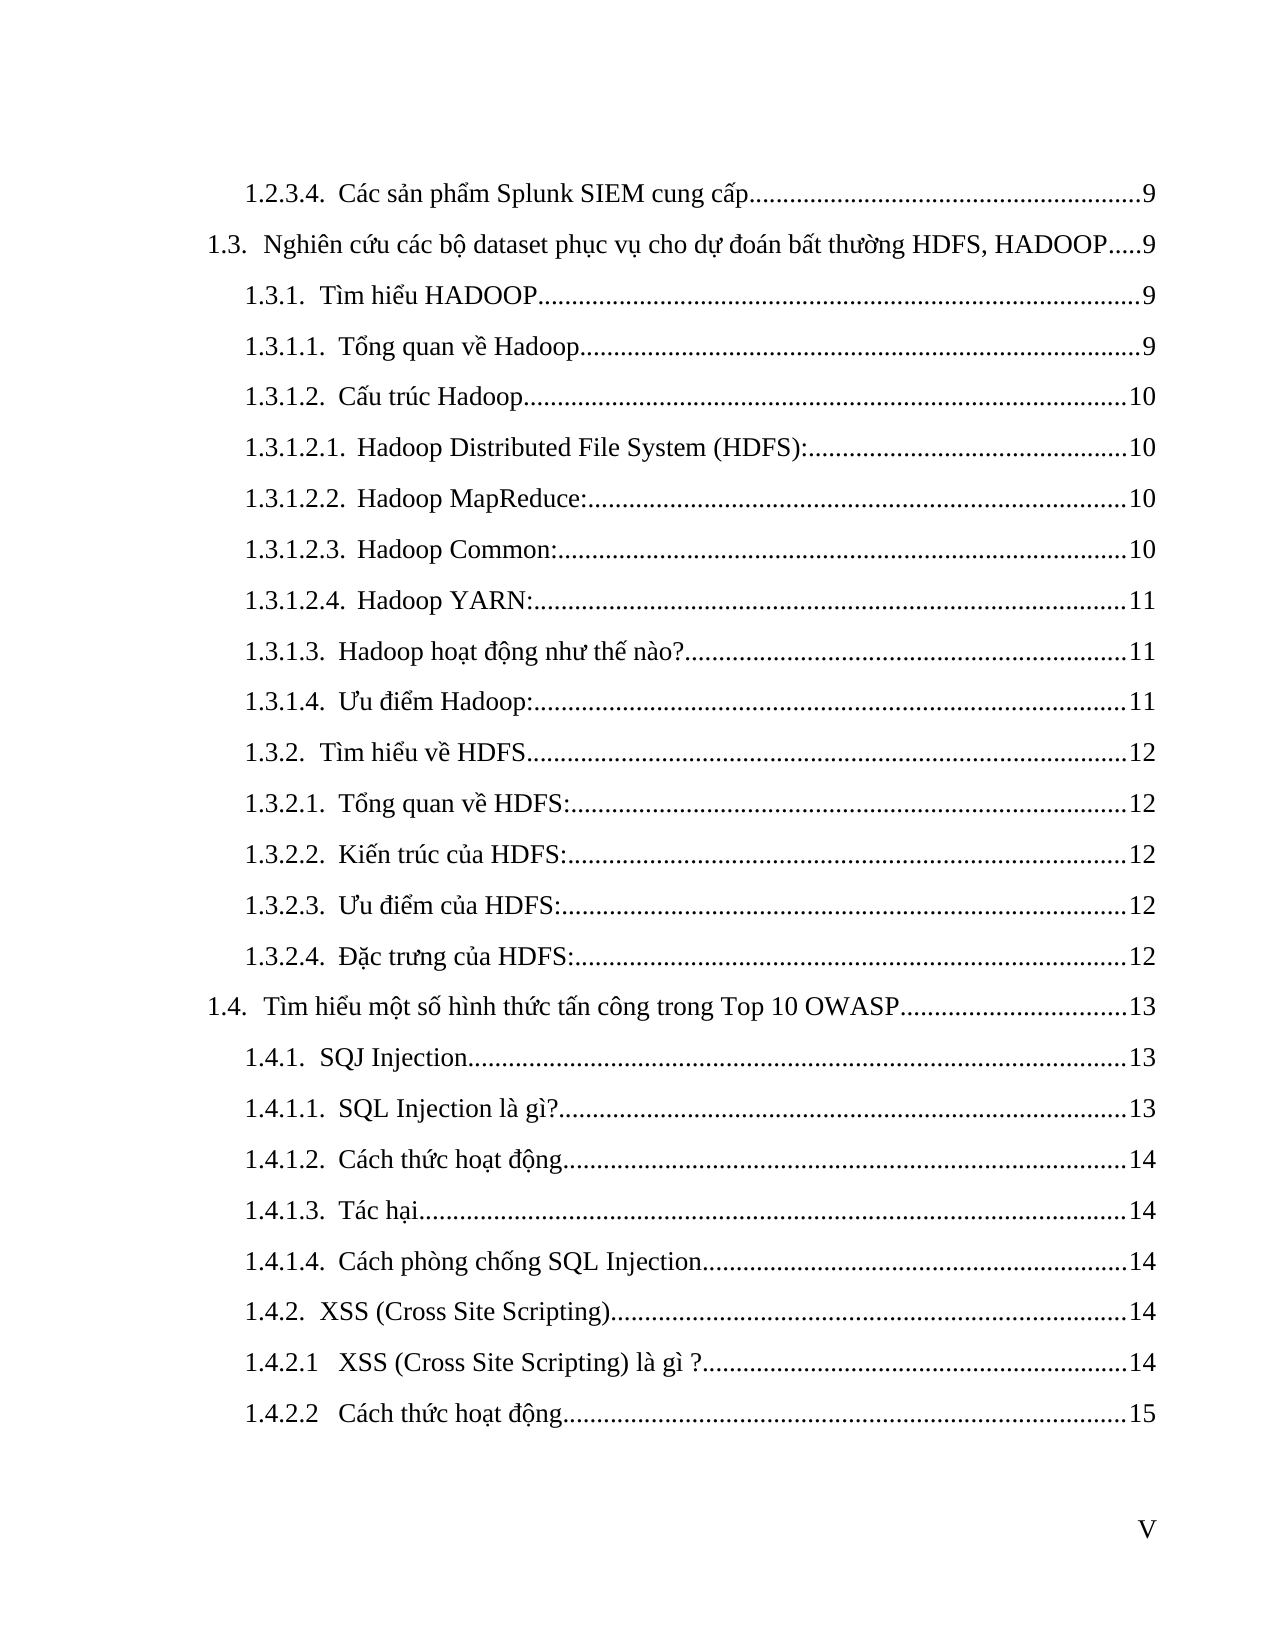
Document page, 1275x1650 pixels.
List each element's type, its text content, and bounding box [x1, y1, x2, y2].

text 1.3.1.3. Hadoop hoạt động như thế nào? 11 [244, 635, 1157, 666]
text 1.3. Nghiên cứu các bộ dataset phục vụ cho dự đoán bất thường HDFS, HADOOP 9 [207, 228, 1157, 259]
text 1.3.2.1. Tổng quan về HDFS: 12 [244, 787, 1157, 818]
text 1.3.1.4. Ưu điểm Hadoop: 11 [244, 686, 1157, 717]
text 1.3.1.2.1. Hadoop Distributed File System (HDFS): 10 [244, 431, 1157, 462]
text 1.3.2.2. Kiến trúc của HDFS: 12 [244, 838, 1157, 869]
text 1.2.3.4. Các sản phẩm Splunk SIEM cung cấp 9 [244, 177, 1157, 208]
text 1.3.1. Tìm hiểu HADOOP 9 [244, 279, 1157, 310]
text 1.4.1.3. Tác hại 14 [244, 1194, 1157, 1225]
text 1.4. Tìm hiểu một số hình thức tấn công trong Top 10 OWASP 13 [207, 991, 1157, 1022]
text 1.4.1. SQJ Injection 13 [244, 1041, 1157, 1072]
text 1.4.2. XSS (Cross Site Scripting) 14 [244, 1296, 1157, 1327]
text 1.3.2.3. Ưu điểm của HDFS: 12 [244, 889, 1157, 920]
text 1.4.2.2 Cách thức hoạt động 15 [244, 1397, 1157, 1428]
text 1.3.1.2.3. Hadoop Common: 10 [244, 533, 1157, 564]
text 1.3.1.2.2. Hadoop MapReduce: 10 [244, 482, 1157, 513]
text 1.4.1.2. Cách thức hoạt động 14 [244, 1143, 1157, 1174]
text 1.3.1.2.4. Hadoop YARN: 11 [244, 584, 1157, 615]
text 1.4.1.4. Cách phòng chống SQL Injection 14 [244, 1245, 1157, 1276]
text 1.3.1.2. Cấu trúc Hadoop 10 [244, 381, 1157, 412]
text 1.4.1.1. SQL Injection là gì? 13 [244, 1092, 1157, 1123]
text 1.3.2. Tìm hiểu về HDFS 12 [244, 736, 1157, 767]
text 1.4.2.1 XSS (Cross Site Scripting) là gì ? 14 [244, 1346, 1157, 1377]
text 1.3.1.1. Tổng quan về Hadoop 9 [244, 330, 1157, 361]
text 1.3.2.4. Đặc trưng của HDFS: 12 [244, 940, 1157, 971]
